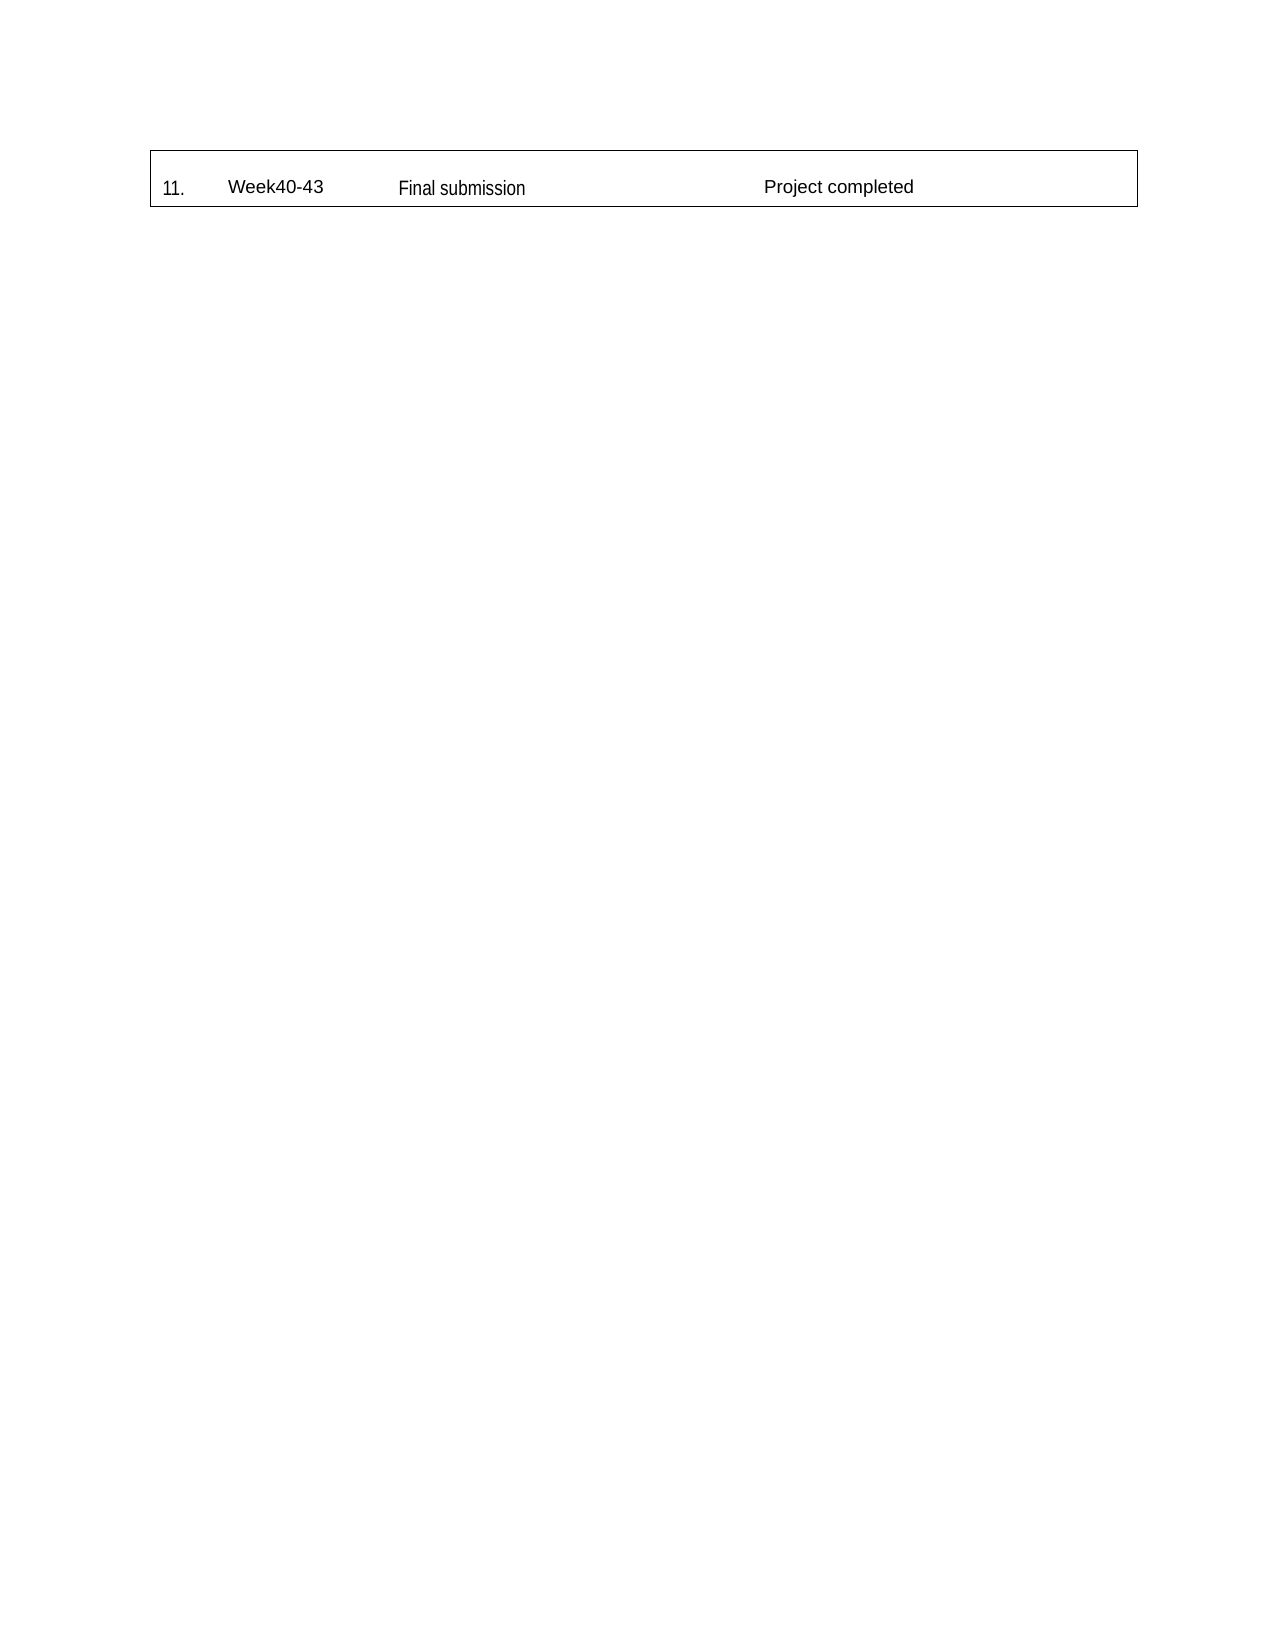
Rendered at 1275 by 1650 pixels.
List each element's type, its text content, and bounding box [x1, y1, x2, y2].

table_cell 11. [151, 151, 216, 206]
table_cell Final submission [386, 151, 752, 206]
table_cell Week40-43 [216, 151, 386, 206]
table_cell Project completed [752, 151, 1137, 206]
